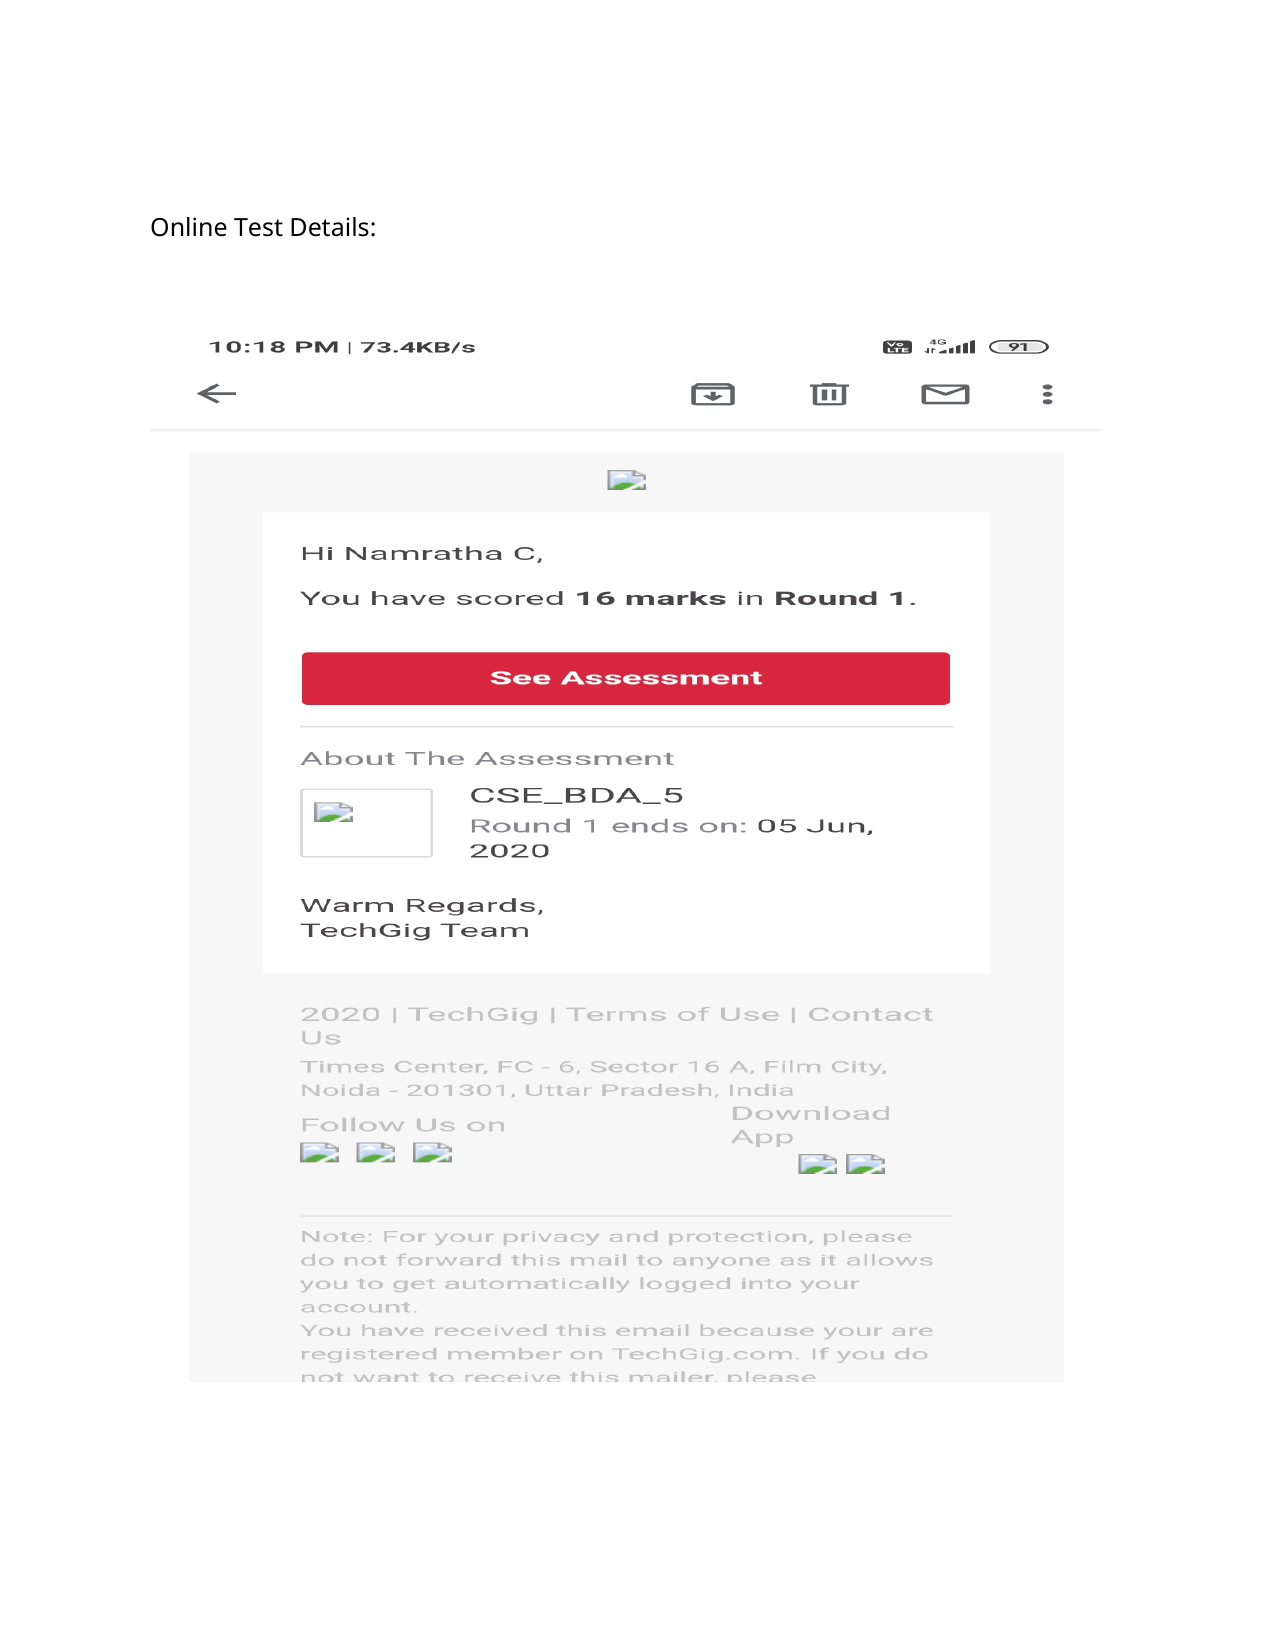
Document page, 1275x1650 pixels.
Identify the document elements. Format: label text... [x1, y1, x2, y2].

picture [150, 325, 1101, 1382]
text Online Test Details: [150, 210, 1125, 244]
